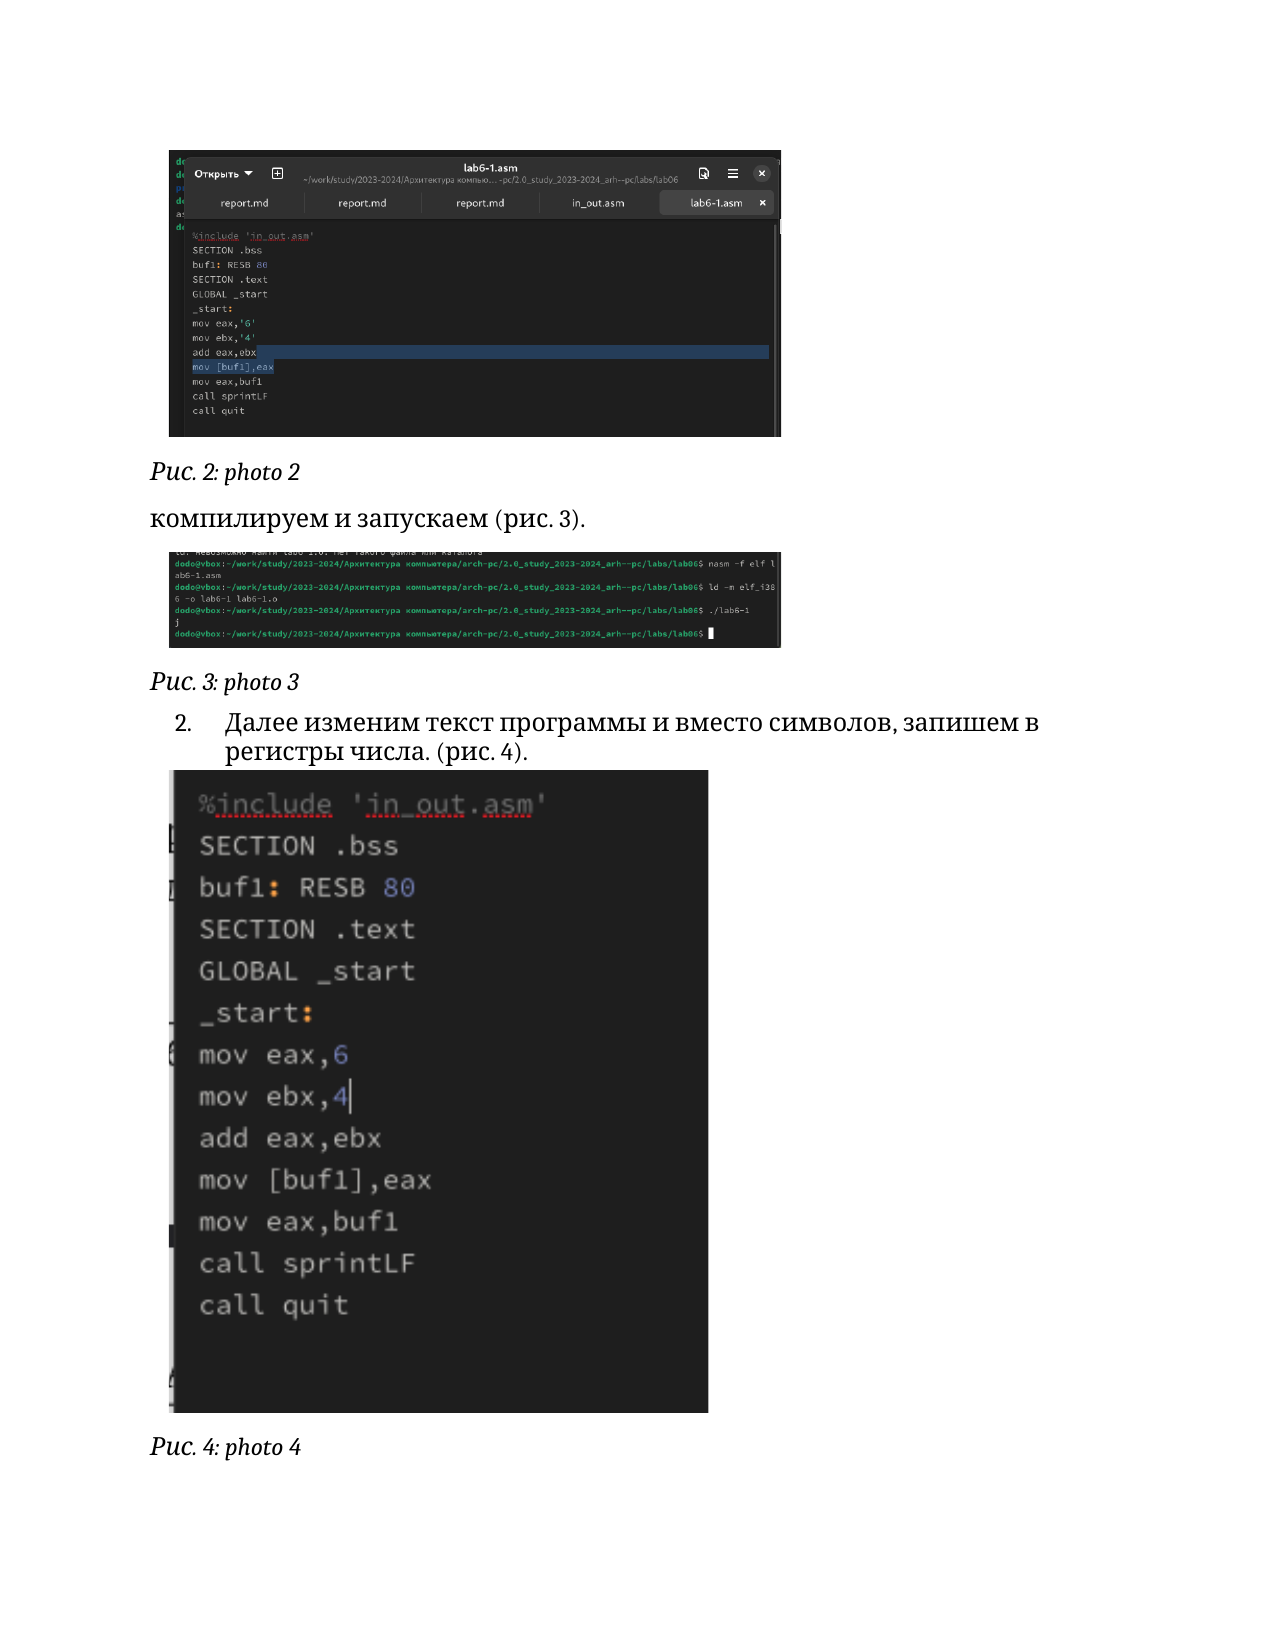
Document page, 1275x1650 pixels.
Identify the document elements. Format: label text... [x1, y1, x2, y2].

picture [168, 150, 782, 437]
text Рис. 4: photo 4 [150, 1433, 1125, 1462]
picture [168, 552, 782, 648]
text Рис. 2: photo 2 [150, 457, 1125, 486]
list Далее изменим текст программы и вместо символов, запишем в регистры числа. (рис. 4). [175, 709, 1125, 767]
text Рис. 3: photo 3 [150, 668, 1125, 697]
picture [168, 770, 709, 1413]
text компилируем и запускаем (рис. 3). [150, 505, 1125, 534]
